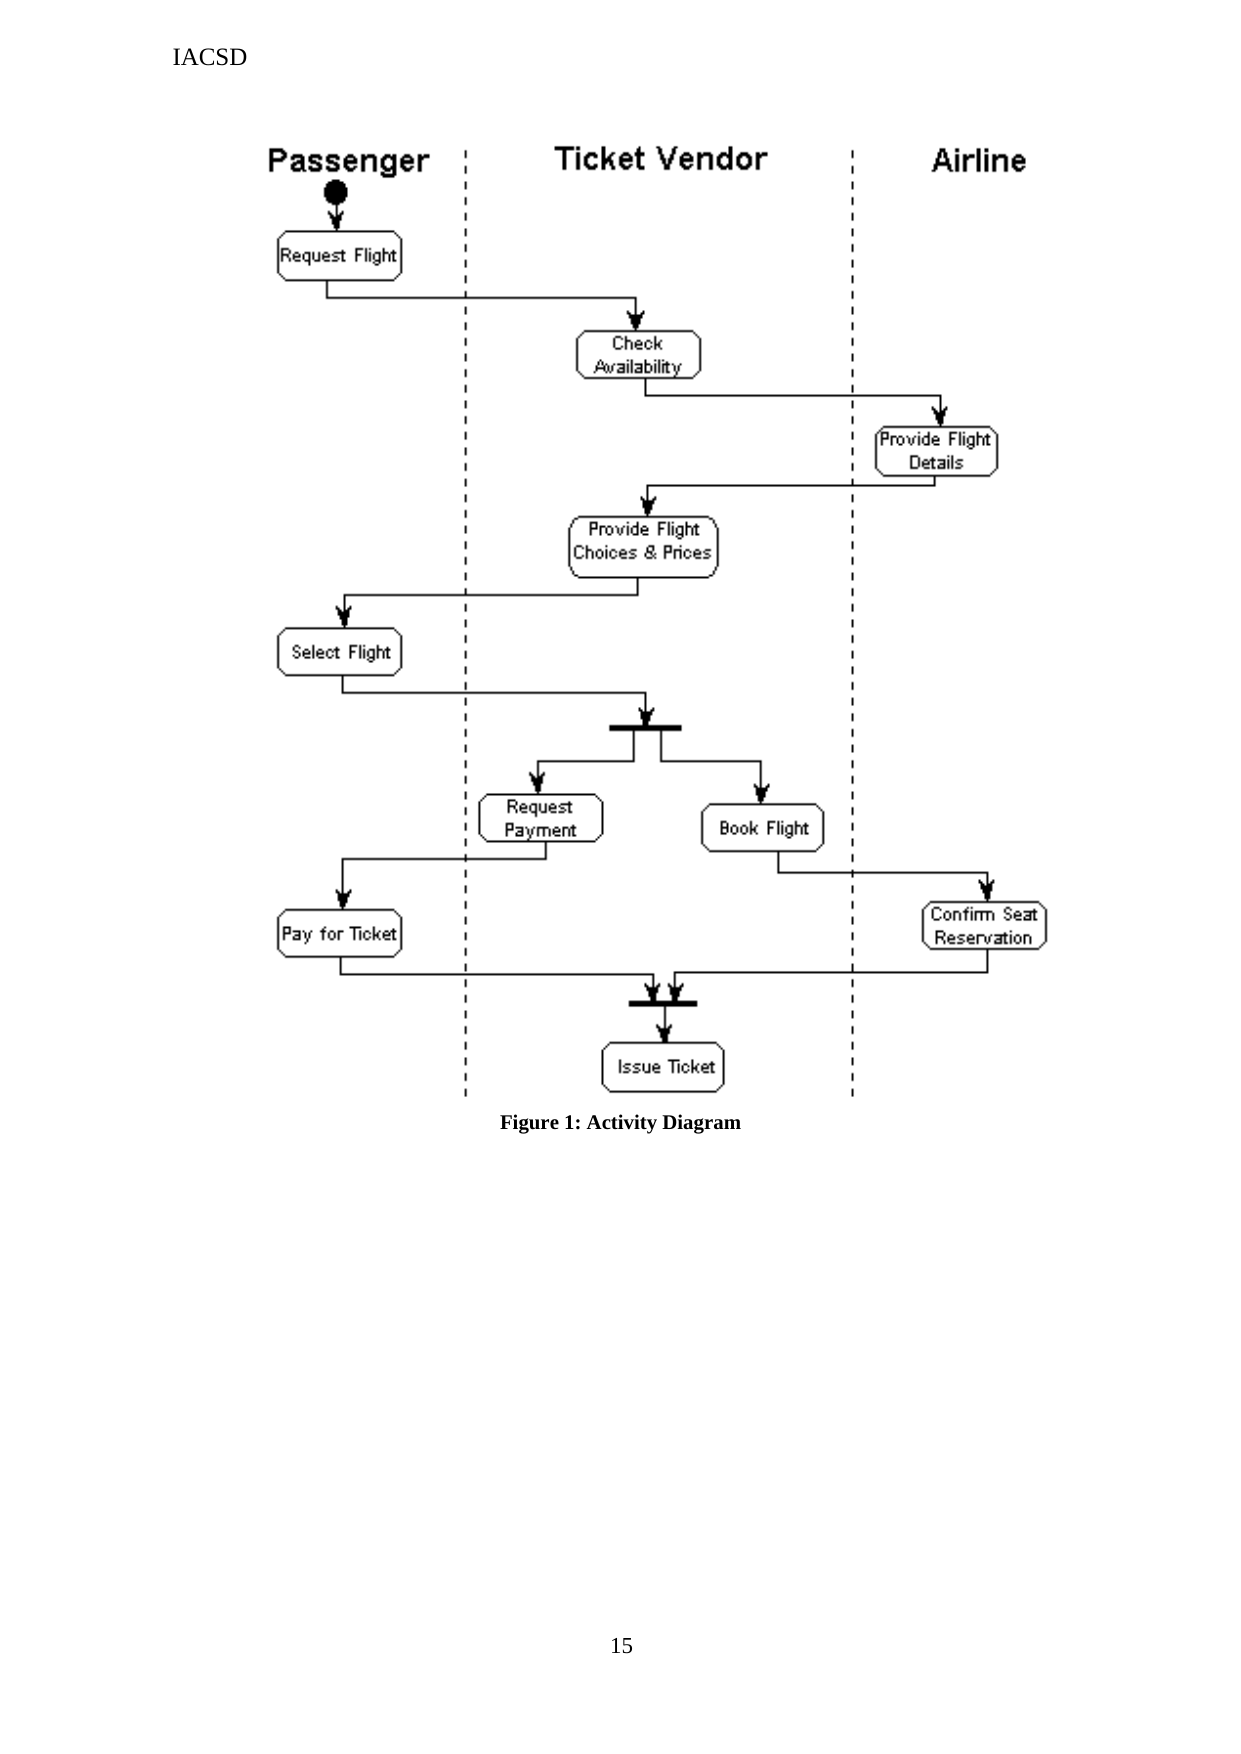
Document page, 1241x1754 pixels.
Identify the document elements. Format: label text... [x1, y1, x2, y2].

text Figure 1: Activity Diagram [262, 1110, 978, 1134]
